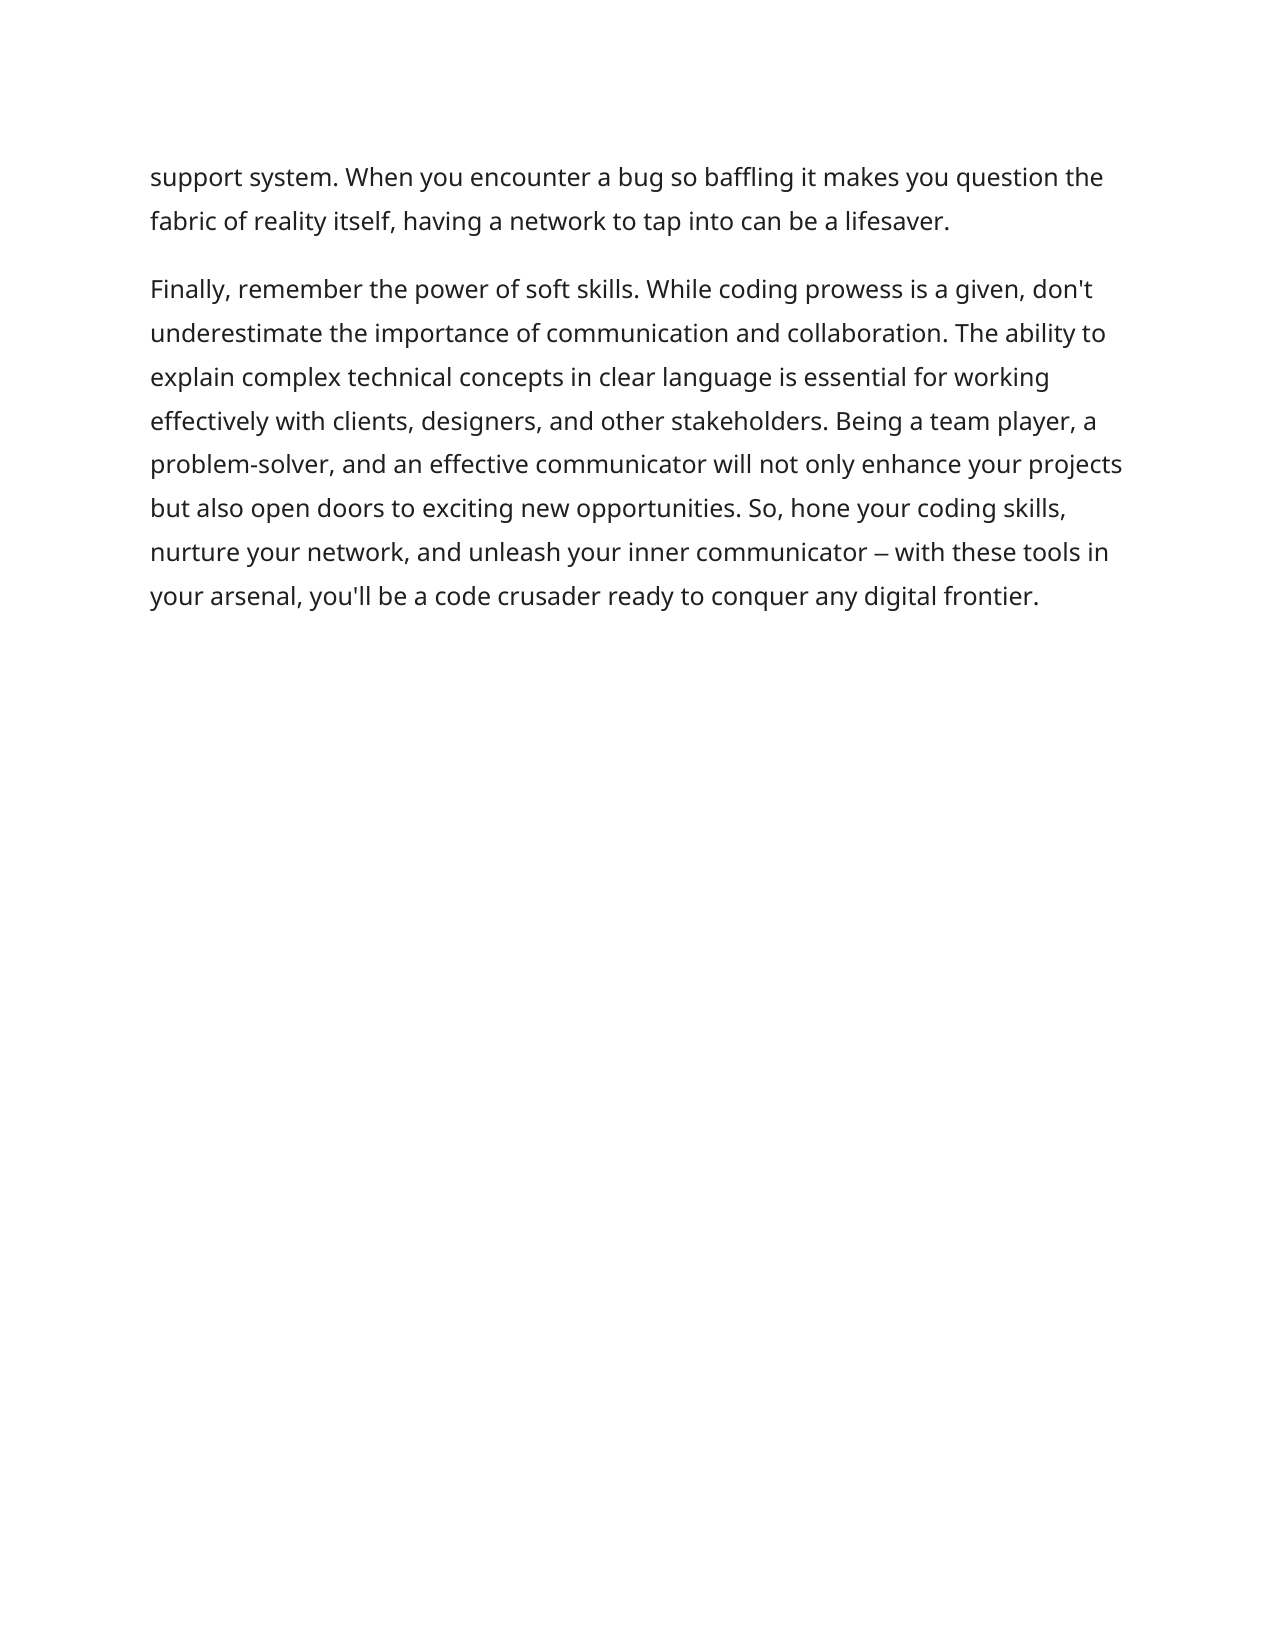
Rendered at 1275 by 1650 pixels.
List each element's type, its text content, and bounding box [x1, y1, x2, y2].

text Finally, remember the power of soft skills. While coding prowess is a given, don't underestimate the importance of communication and collaboration. The ability to explain complex technical concepts in clear language is essential for working effectively with clients, designers, and other stakeholders. Being a team player, a problem-solver, and an effective communicator will not only enhance your projects but also open doors to exciting new opportunities. So, hone your coding skills, nurture your network, and unleash your inner communicator – with these tools in your arsenal, you'll be a code crusader ready to conquer any digital frontier. [150, 262, 1125, 612]
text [150, 150, 1125, 237]
